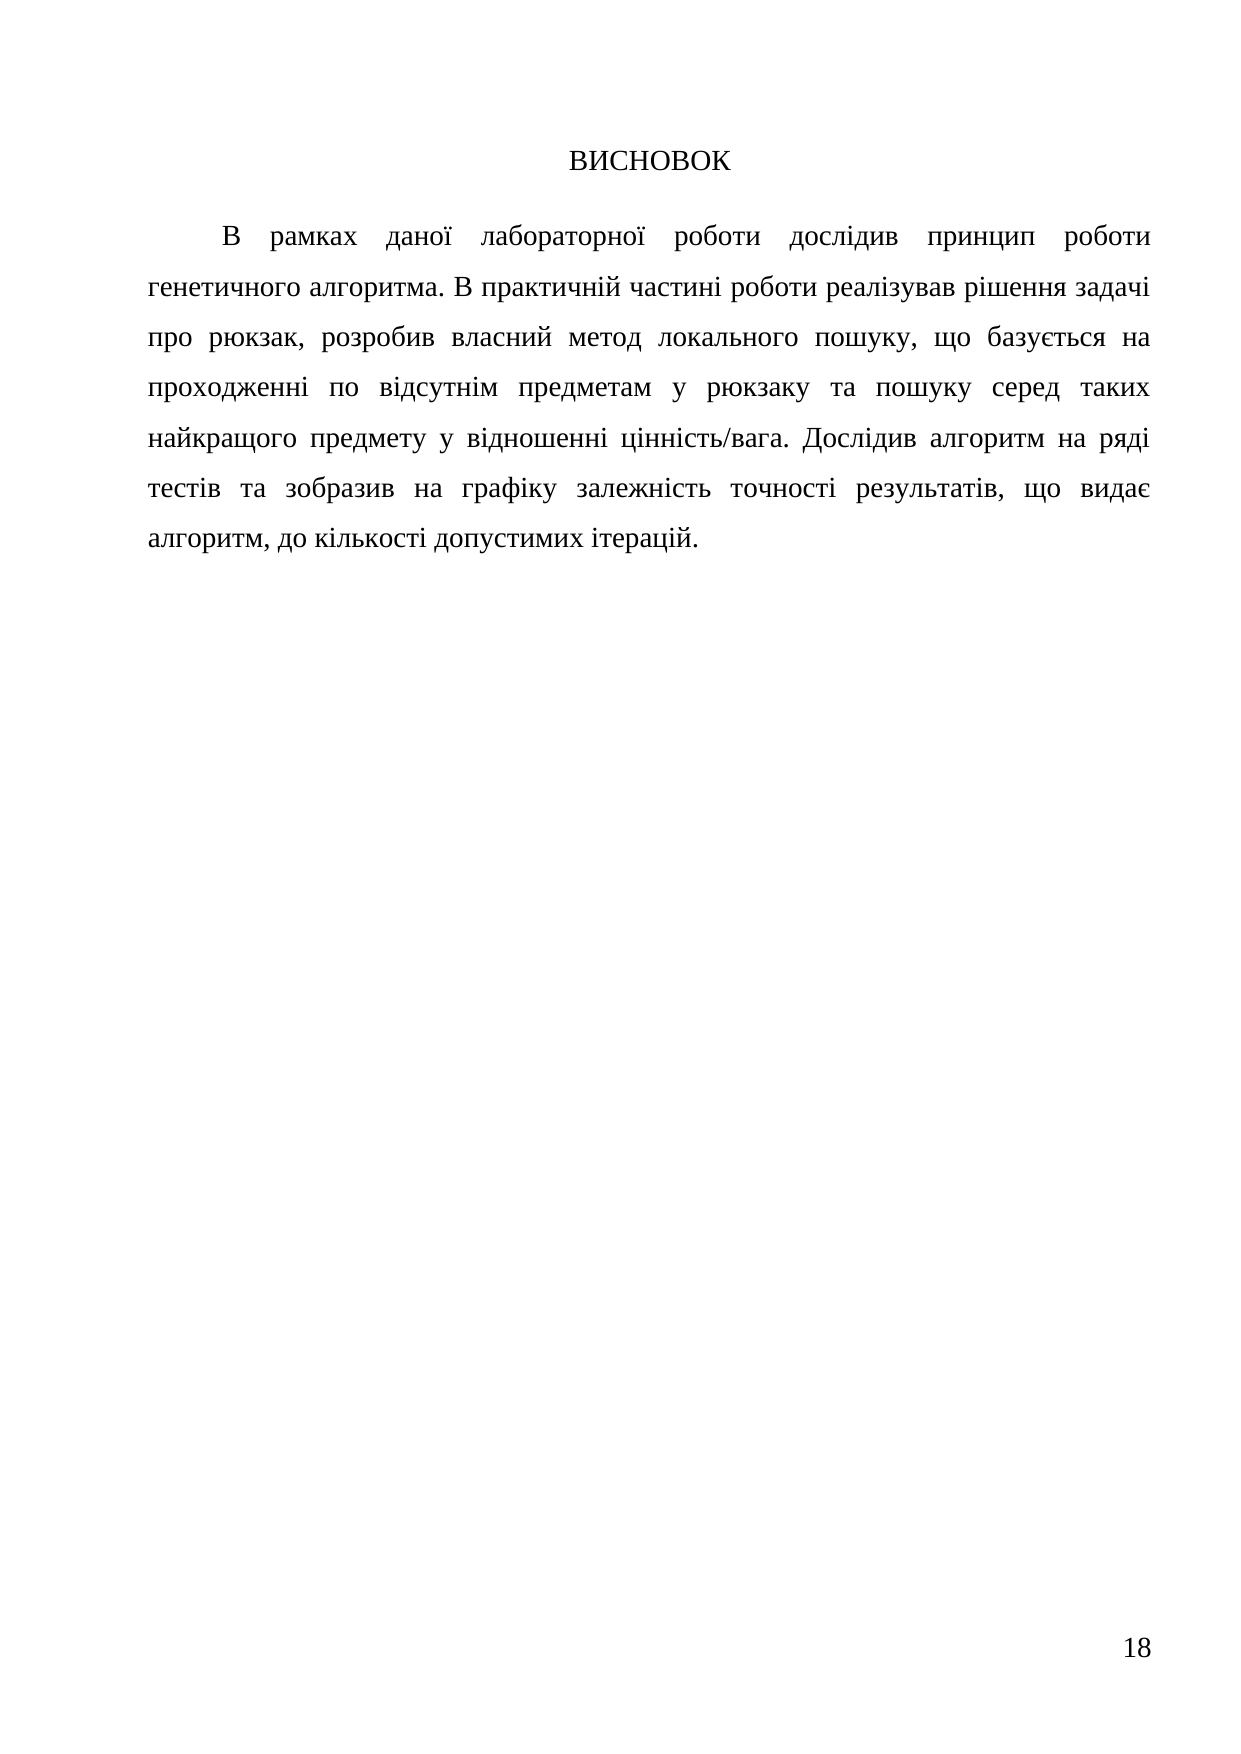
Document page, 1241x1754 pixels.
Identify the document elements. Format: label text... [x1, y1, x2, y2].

text Висновок [148, 143, 1152, 177]
text В рамках даної лабораторної роботи дослідив принцип роботи генетичного алгоритма. В практичній частині роботи реалізував рішення задачі про рюкзак, розробив власний метод локального пошуку, що базується на проходженні по відсутнім предметам у рюкзаку та пошуку серед таких найкращого предмету у відношенні цінність/вага. Дослідив алгоритм на ряді тестів та зобразив на графіку залежність точності результатів, що видає алгоритм, до кількості допустимих ітерацій. [148, 218, 1152, 554]
